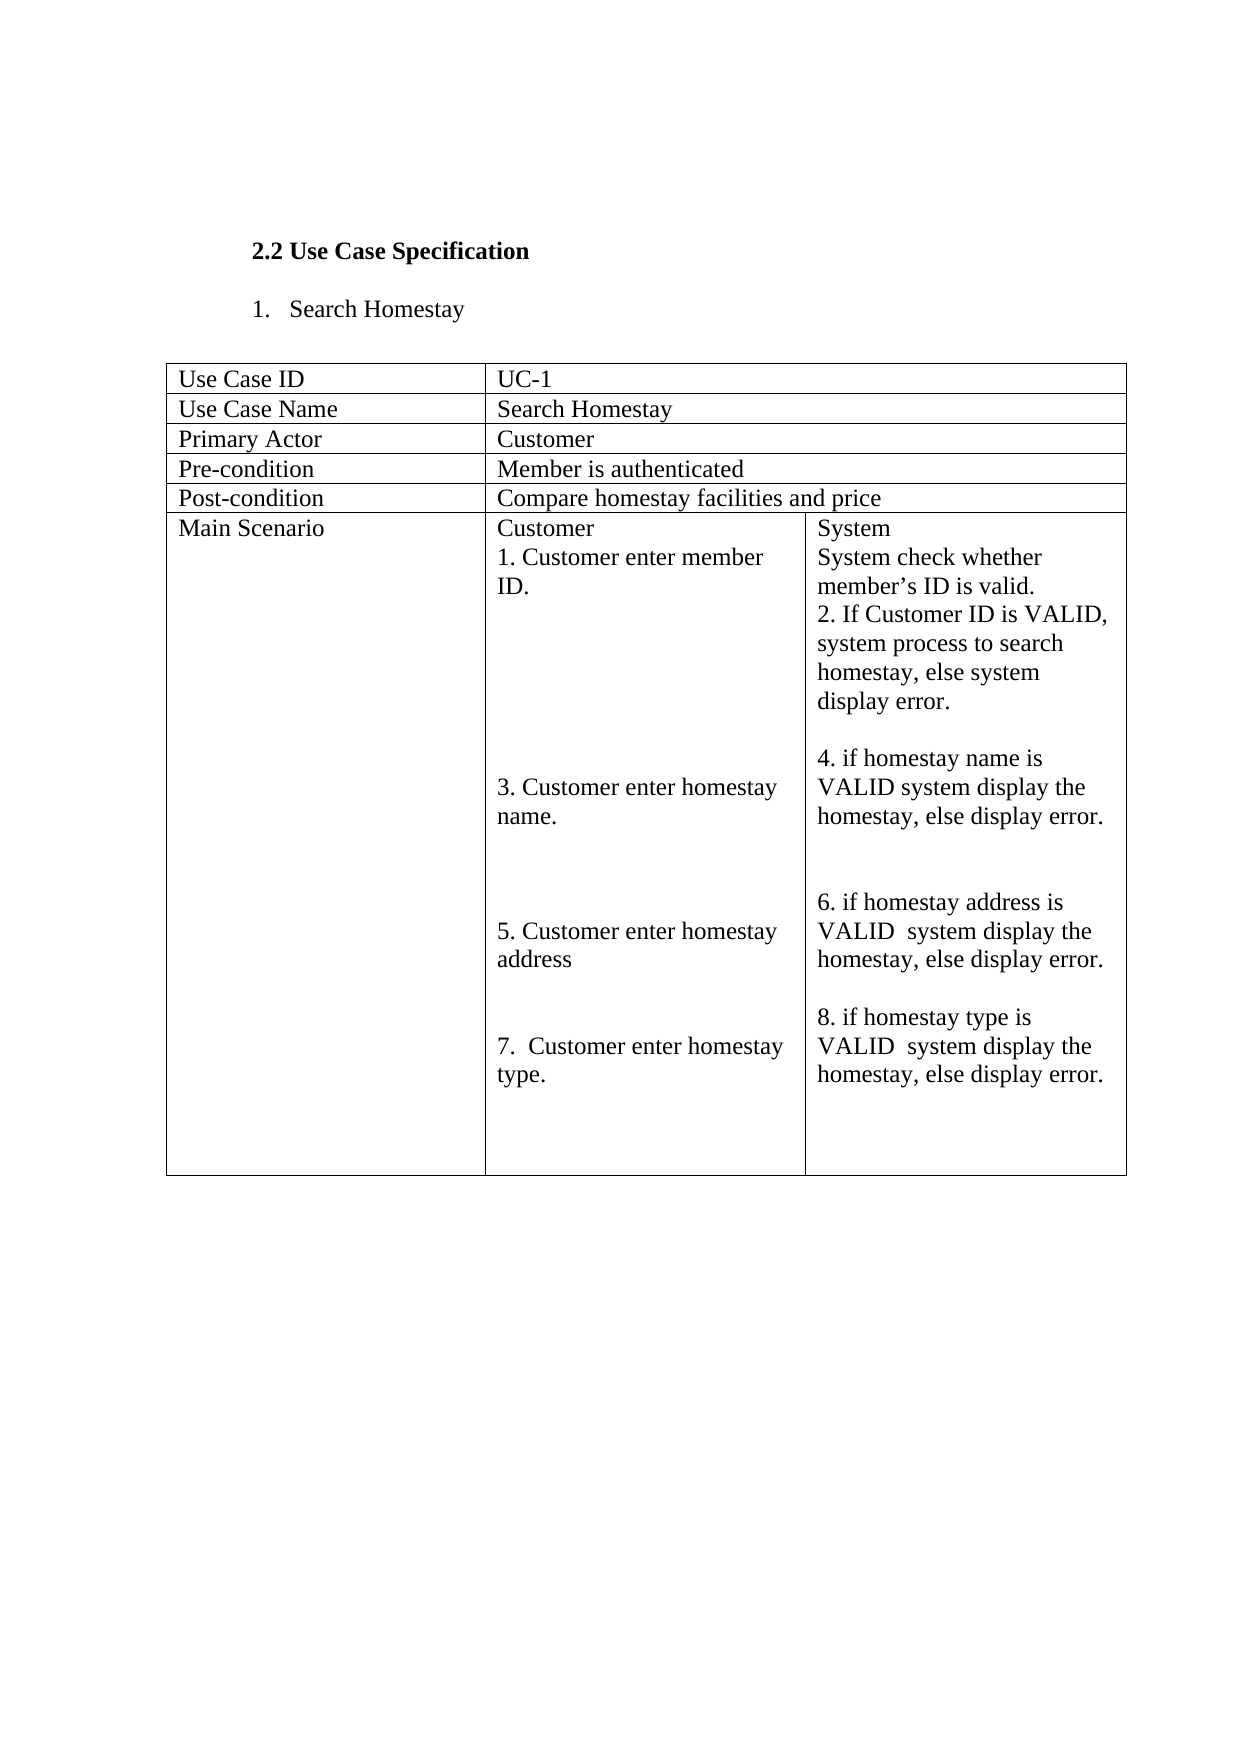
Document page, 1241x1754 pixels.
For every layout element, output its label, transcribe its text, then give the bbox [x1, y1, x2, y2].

table_header Use Case ID [167, 364, 485, 393]
table_cell Use Case Name [167, 394, 485, 423]
table_cell Search Homestay [486, 394, 1126, 423]
table_cell Pre-condition [167, 454, 485, 482]
table_cell Post-condition [167, 484, 485, 512]
table_cell Member is authenticated [486, 454, 1126, 482]
text 2.2 Use Case Specification [177, 236, 1090, 265]
list Search Homestay [252, 294, 1090, 322]
table_cell Primary Actor [167, 424, 485, 453]
table_header UC-1 [486, 364, 1126, 393]
table_cell Customer [486, 424, 1126, 453]
table_cell Main Scenario [167, 513, 485, 1174]
table_cell Customer 1. Customer enter member ID. 3. Customer enter homestay name. 5. Customer enter homestay address 7. Customer enter homestay type. [486, 513, 805, 1174]
table_cell System System check whether member’s ID is valid. 2. If Customer ID is VALID, system process to search homestay, else system display error. 4. if homestay name is VALID system display the homestay, else display error. 6. if homestay address is VALID system display the homestay, else display error. 8. if homestay type is VALID system display the homestay, else display error. [806, 513, 1126, 1174]
table_cell Compare homestay facilities and price [486, 484, 1126, 512]
